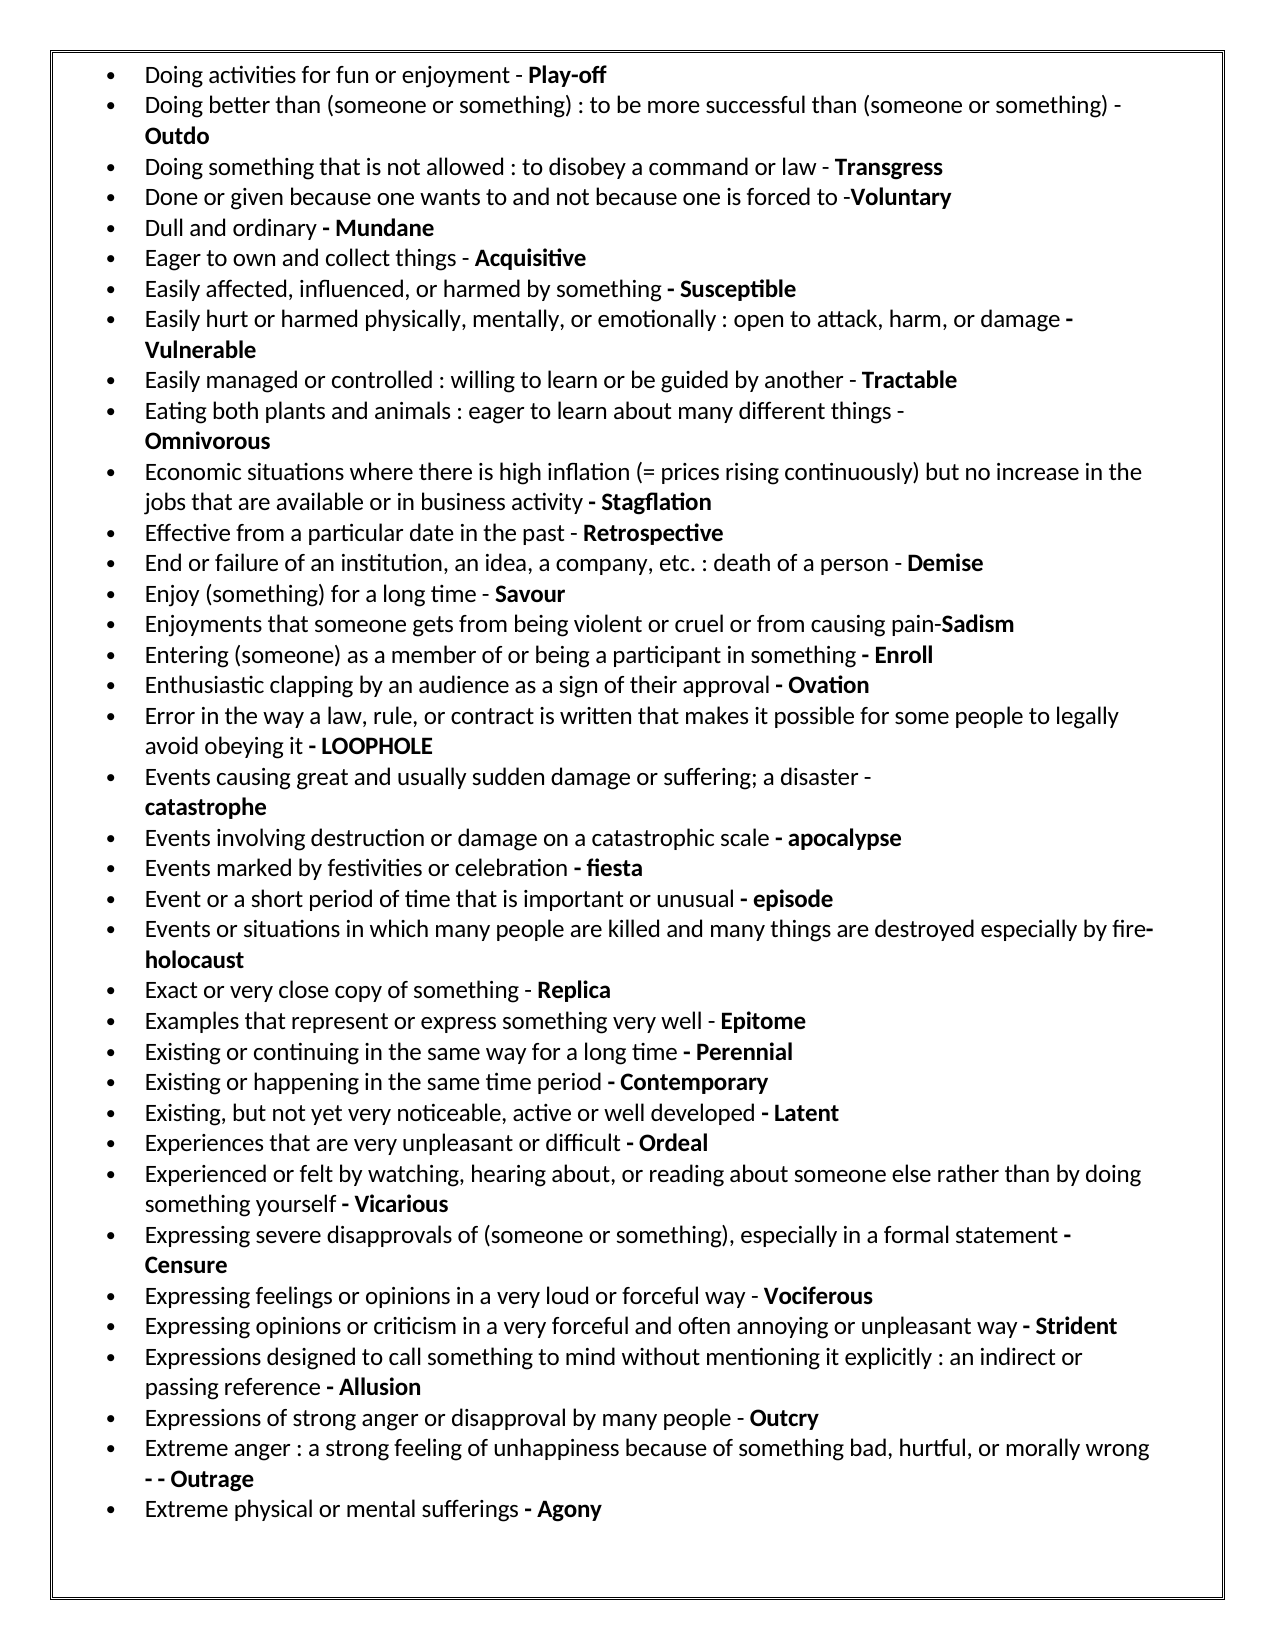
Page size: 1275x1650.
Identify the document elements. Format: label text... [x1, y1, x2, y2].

list Entering (someone) as a member of or being a participant in something - Enroll [107, 639, 1157, 669]
list Omnivorous [144, 425, 1157, 456]
list Expressing severe disapprovals of (someone or something), especially in a formal statement - Censure [107, 1219, 1157, 1280]
list Events or situations in which many people are killed and many things are destroyed especially by fire- holocaust [107, 914, 1157, 975]
list Doing activities for fun or enjoyment - Play-off [107, 59, 1157, 89]
list Doing something that is not allowed : to disobey a command or law - Transgress [107, 151, 1157, 181]
list Error in the way a law, rule, or contract is written that makes it possible for some people to legally avoid obeying it - LOOPHOLE [107, 700, 1157, 761]
list catastrophe [144, 792, 1157, 822]
list Easily hurt or harmed physically, mentally, or emotionally : open to attack, harm, or damage - Vulnerable [107, 303, 1157, 364]
list Easily managed or controlled : willing to learn or be guided by another - Tractable [107, 364, 1157, 395]
list Enjoy (something) for a long time - Savour [107, 578, 1157, 608]
list Enthusiastic clapping by an audience as a sign of their approval - Ovation [107, 669, 1157, 700]
list Extreme physical or mental sufferings - Agony [107, 1493, 1157, 1524]
list Expressing feelings or opinions in a very loud or forceful way - Vociferous [107, 1280, 1157, 1310]
list Eager to own and collect things - Acquisitive [107, 242, 1157, 273]
list Expressions of strong anger or disapproval by many people - Outcry [107, 1402, 1157, 1432]
list Events involving destruction or damage on a catastrophic scale - apocalypse [107, 822, 1157, 853]
list Expressions designed to call something to mind without mentioning it explicitly : an indirect or passing reference - Allusion [107, 1341, 1157, 1402]
list Examples that represent or express something very well - Epitome [107, 1005, 1157, 1036]
list Extreme anger : a strong feeling of unhappiness because of something bad, hurtful, or morally wrong - - Outrage [107, 1432, 1157, 1493]
list Doing better than (someone or something) : to be more successful than (someone or something) - Outdo [107, 89, 1157, 151]
list Effective from a particular date in the past - Retrospective [107, 517, 1157, 547]
list Events marked by festivities or celebration - fiesta [107, 853, 1157, 883]
list End or failure of an institution, an idea, a company, etc. : death of a person - Demise [107, 547, 1157, 578]
list Existing or continuing in the same way for a long time - Perennial [107, 1036, 1157, 1066]
list Eating both plants and animals : eager to learn about many different things - [107, 395, 1157, 425]
list Events causing great and usually sudden damage or suffering; a disaster - [107, 761, 1157, 792]
list Easily affected, influenced, or harmed by something - Susceptible [107, 273, 1157, 303]
list Experiences that are very unpleasant or difficult - Ordeal [107, 1127, 1157, 1158]
list Enjoyments that someone gets from being violent or cruel or from causing pain-Sadism [107, 608, 1157, 639]
list Done or given because one wants to and not because one is forced to -Voluntary [107, 181, 1157, 212]
list Event or a short period of time that is important or unusual - episode [107, 883, 1157, 914]
list Expressing opinions or criticism in a very forceful and often annoying or unpleasant way - Strident [107, 1310, 1157, 1341]
list Dull and ordinary - Mundane [107, 212, 1157, 242]
list Economic situations where there is high inflation (= prices rising continuously) but no increase in the jobs that are available or in business activity - Stagflation [107, 456, 1157, 517]
list Exact or very close copy of something - Replica [107, 975, 1157, 1005]
list Experienced or felt by watching, hearing about, or reading about someone else rather than by doing something yourself - Vicarious [107, 1158, 1157, 1219]
list Existing, but not yet very noticeable, active or well developed - Latent [107, 1097, 1157, 1127]
list Existing or happening in the same time period - Contemporary [107, 1066, 1157, 1097]
